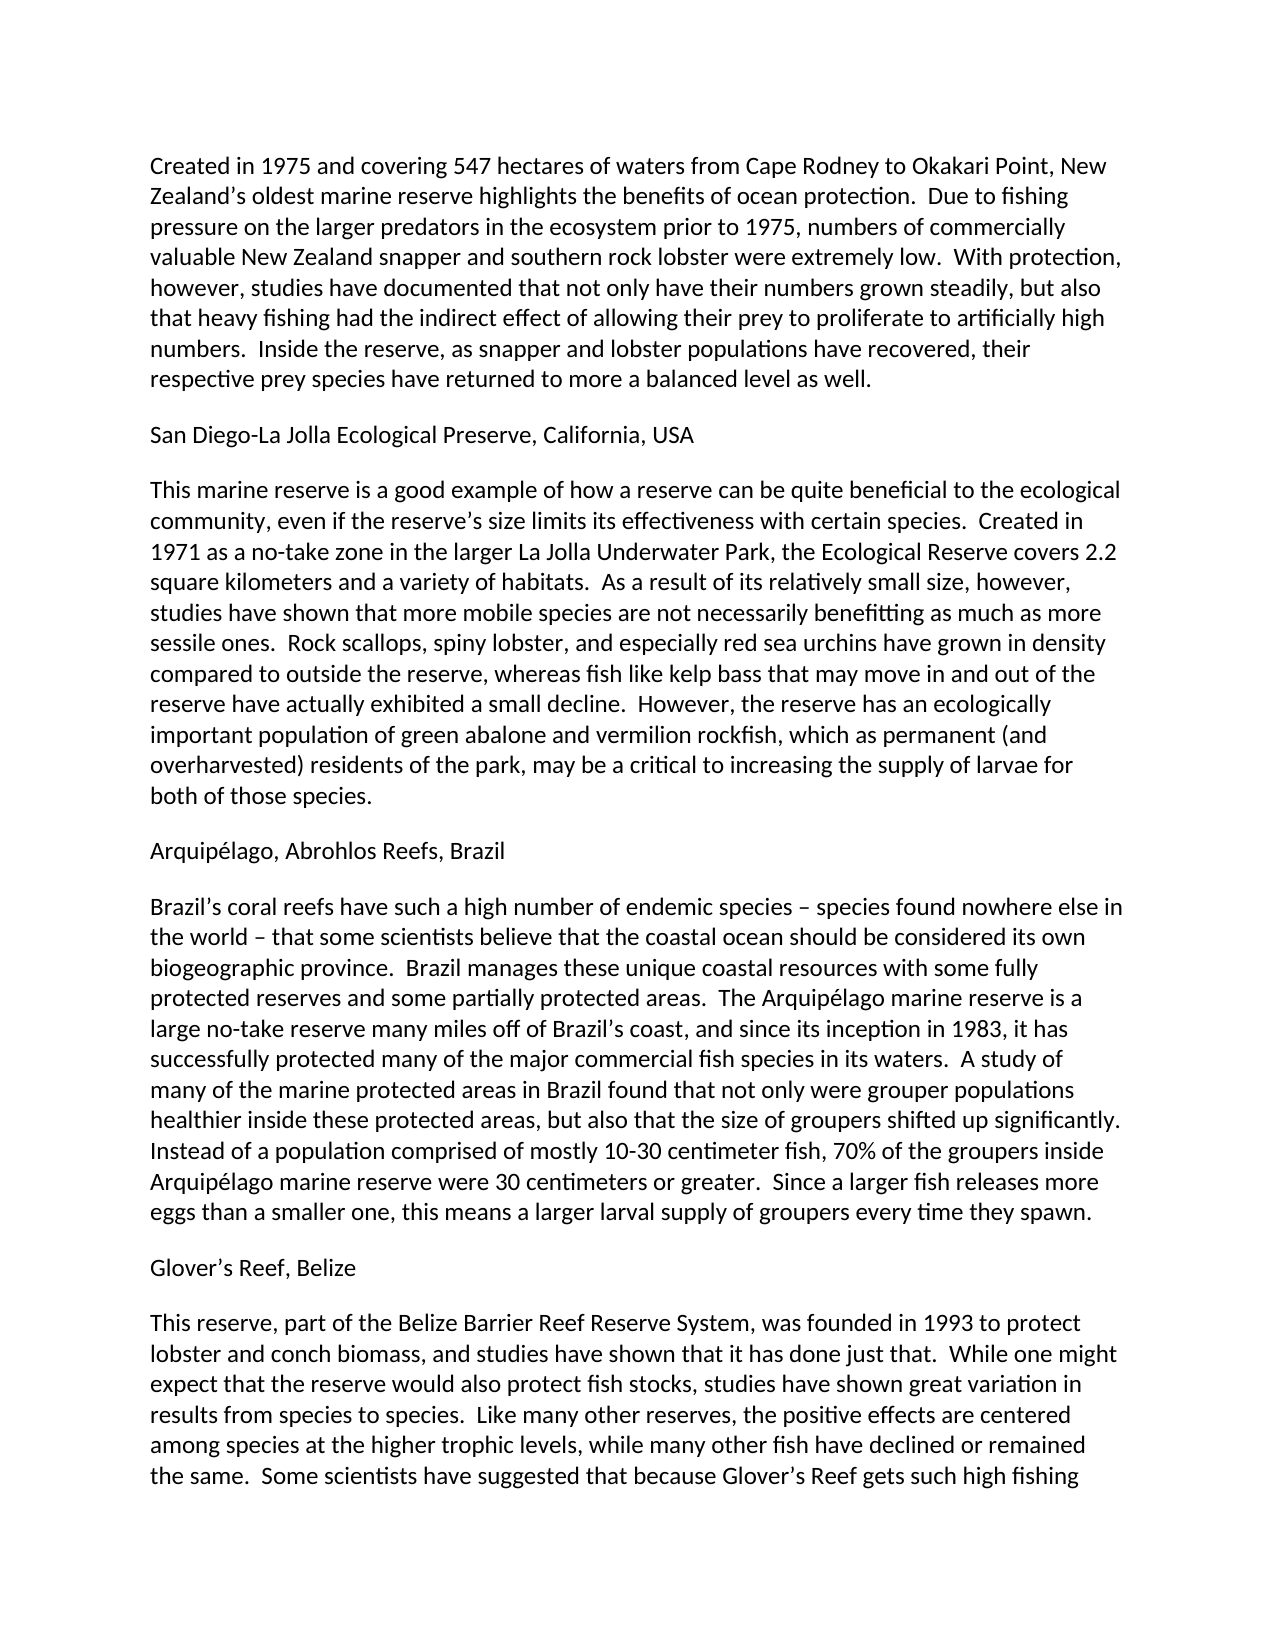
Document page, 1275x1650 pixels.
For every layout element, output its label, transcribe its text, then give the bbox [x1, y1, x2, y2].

text This marine reserve is a good example of how a reserve can be quite beneficial to the ecological community, even if the reserve’s size limits its effectiveness with certain species. Created in 1971 as a no-take zone in the larger La Jolla Underwater Park, the Ecological Reserve covers 2.2 square kilometers and a variety of habitats. As a result of its relatively small size, however, studies have shown that more mobile species are not necessarily benefitting as much as more sessile ones. Rock scallops, spiny lobster, and especially red sea urchins have grown in density compared to outside the reserve, whereas fish like kelp bass that may move in and out of the reserve have actually exhibited a small decline. However, the reserve has an ecologically important population of green abalone and vermilion rockfish, which as permanent (and overharvested) residents of the park, may be a critical to increasing the supply of larvae for both of those species. [150, 475, 1125, 810]
text Brazil’s coral reefs have such a high number of endemic species – species found nowhere else in the world – that some scientists believe that the coastal ocean should be considered its own biogeographic province. Brazil manages these unique coastal resources with some fully protected reserves and some partially protected areas. The Arquipélago marine reserve is a large no-take reserve many miles off of Brazil’s coast, and since its inception in 1983, it has successfully protected many of the major commercial fish species in its waters. A study of many of the marine protected areas in Brazil found that not only were grouper populations healthier inside these protected areas, but also that the size of groupers shifted up significantly. Instead of a population comprised of mostly 10-30 centimeter fish, 70% of the groupers inside Arquipélago marine reserve were 30 centimeters or greater. Since a larger fish releases more eggs than a smaller one, this means a larger larval supply of groupers every time they spawn. [150, 891, 1125, 1227]
text Glover’s Reef, Belize [150, 1252, 1125, 1282]
text San Diego-La Jolla Ecological Preserve, California, USA [150, 419, 1125, 450]
text Arquipélago, Abrohlos Reefs, Brazil [150, 835, 1125, 866]
text Created in 1975 and covering 547 hectares of waters from Cape Rodney to Okakari Point, New Zealand’s oldest marine reserve highlights the benefits of ocean protection. Due to fishing pressure on the larger predators in the ecosystem prior to 1975, numbers of commercially valuable New Zealand snapper and southern rock lobster were extremely low. With protection, however, studies have documented that not only have their numbers grown steadily, but also that heavy fishing had the indirect effect of allowing their prey to proliferate to artificially high numbers. Inside the reserve, as snapper and lobster populations have recovered, their respective prey species have returned to more a balanced level as well. [150, 150, 1125, 394]
